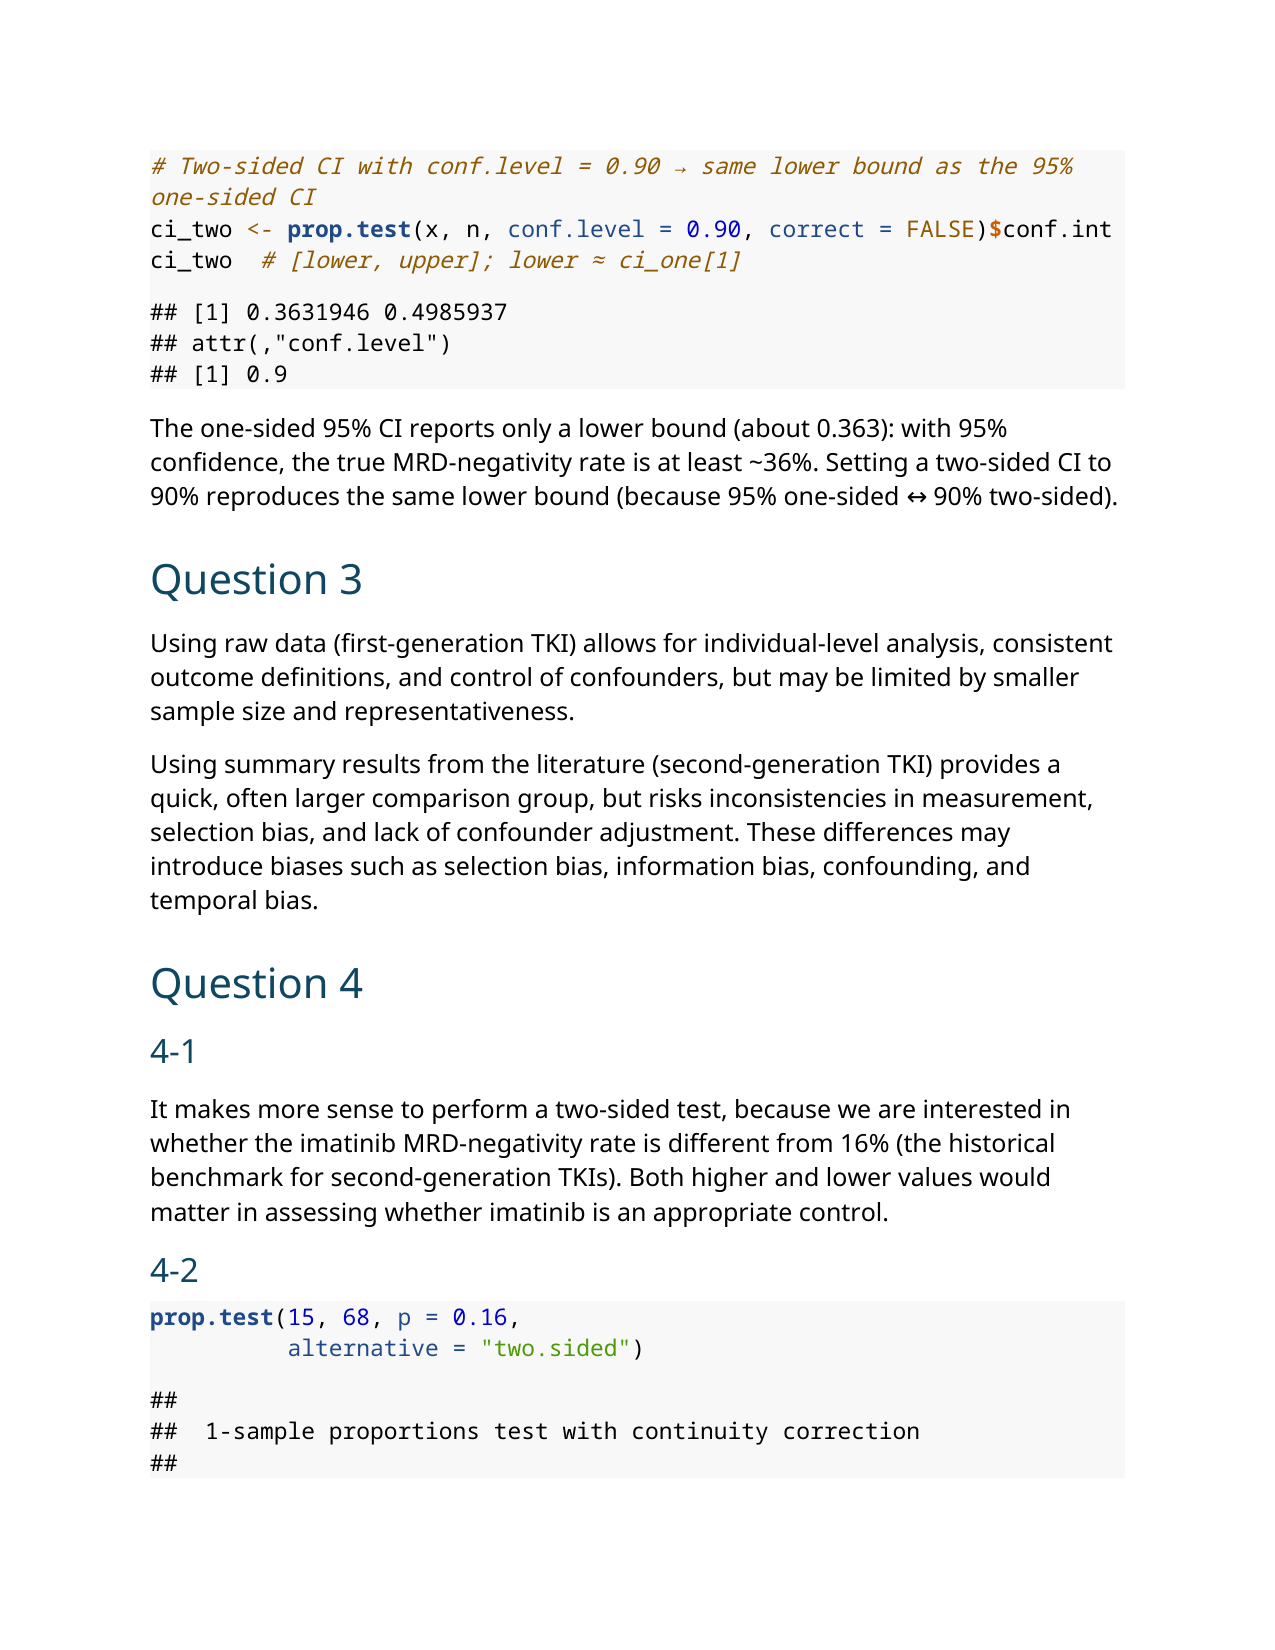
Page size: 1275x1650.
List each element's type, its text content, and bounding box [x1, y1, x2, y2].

text Using summary results from the literature (second-generation TKI) provides a quick, often larger comparison group, but risks inconsistencies in measurement, selection bias, and lack of confounder adjustment. These differences may introduce biases such as selection bias, information bias, confounding, and temporal bias. [150, 747, 1125, 917]
subtitle 4-1 [150, 1028, 1125, 1073]
subtitle Question 4 [150, 954, 1125, 1011]
subtitle 4-2 [150, 1247, 1125, 1292]
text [150, 1384, 1125, 1478]
text # Two-sided CI with conf.level = 0.90 → same lower bound as the 95% one-sided CI ci_two <- prop.test(x, n, conf.level = 0.90, correct = FALSE)$conf.int ci_two # [lower, upper]; lower ≈ ci_one[1] [150, 150, 1125, 275]
text prop.test(15, 68, p = 0.16, alternative = "two.sided") [521, 1301, 1125, 1363]
text ## [1] 0.3631946 0.4985937 ## attr(,"conf.level") ## [1] 0.9 [150, 296, 1125, 389]
text Using raw data (first-generation TKI) allows for individual-level analysis, consistent outcome definitions, and control of confounders, but may be limited by smaller sample size and representativeness. [150, 626, 1125, 728]
subtitle Question 3 [150, 550, 1125, 607]
text The one-sided 95% CI reports only a lower bound (about 0.363): with 95% confidence, the true MRD-negativity rate is at least ~36%. Setting a two-sided CI to 90% reproduces the same lower bound (because 95% one-sided ↔ 90% two-sided). [150, 410, 1125, 513]
text It makes more sense to perform a two-sided test, because we are interested in whether the imatinib MRD-negativity rate is different from 16% (the historical benchmark for second-generation TKIs). Both higher and lower values would matter in assessing whether imatinib is an appropriate control. [150, 1092, 1125, 1228]
